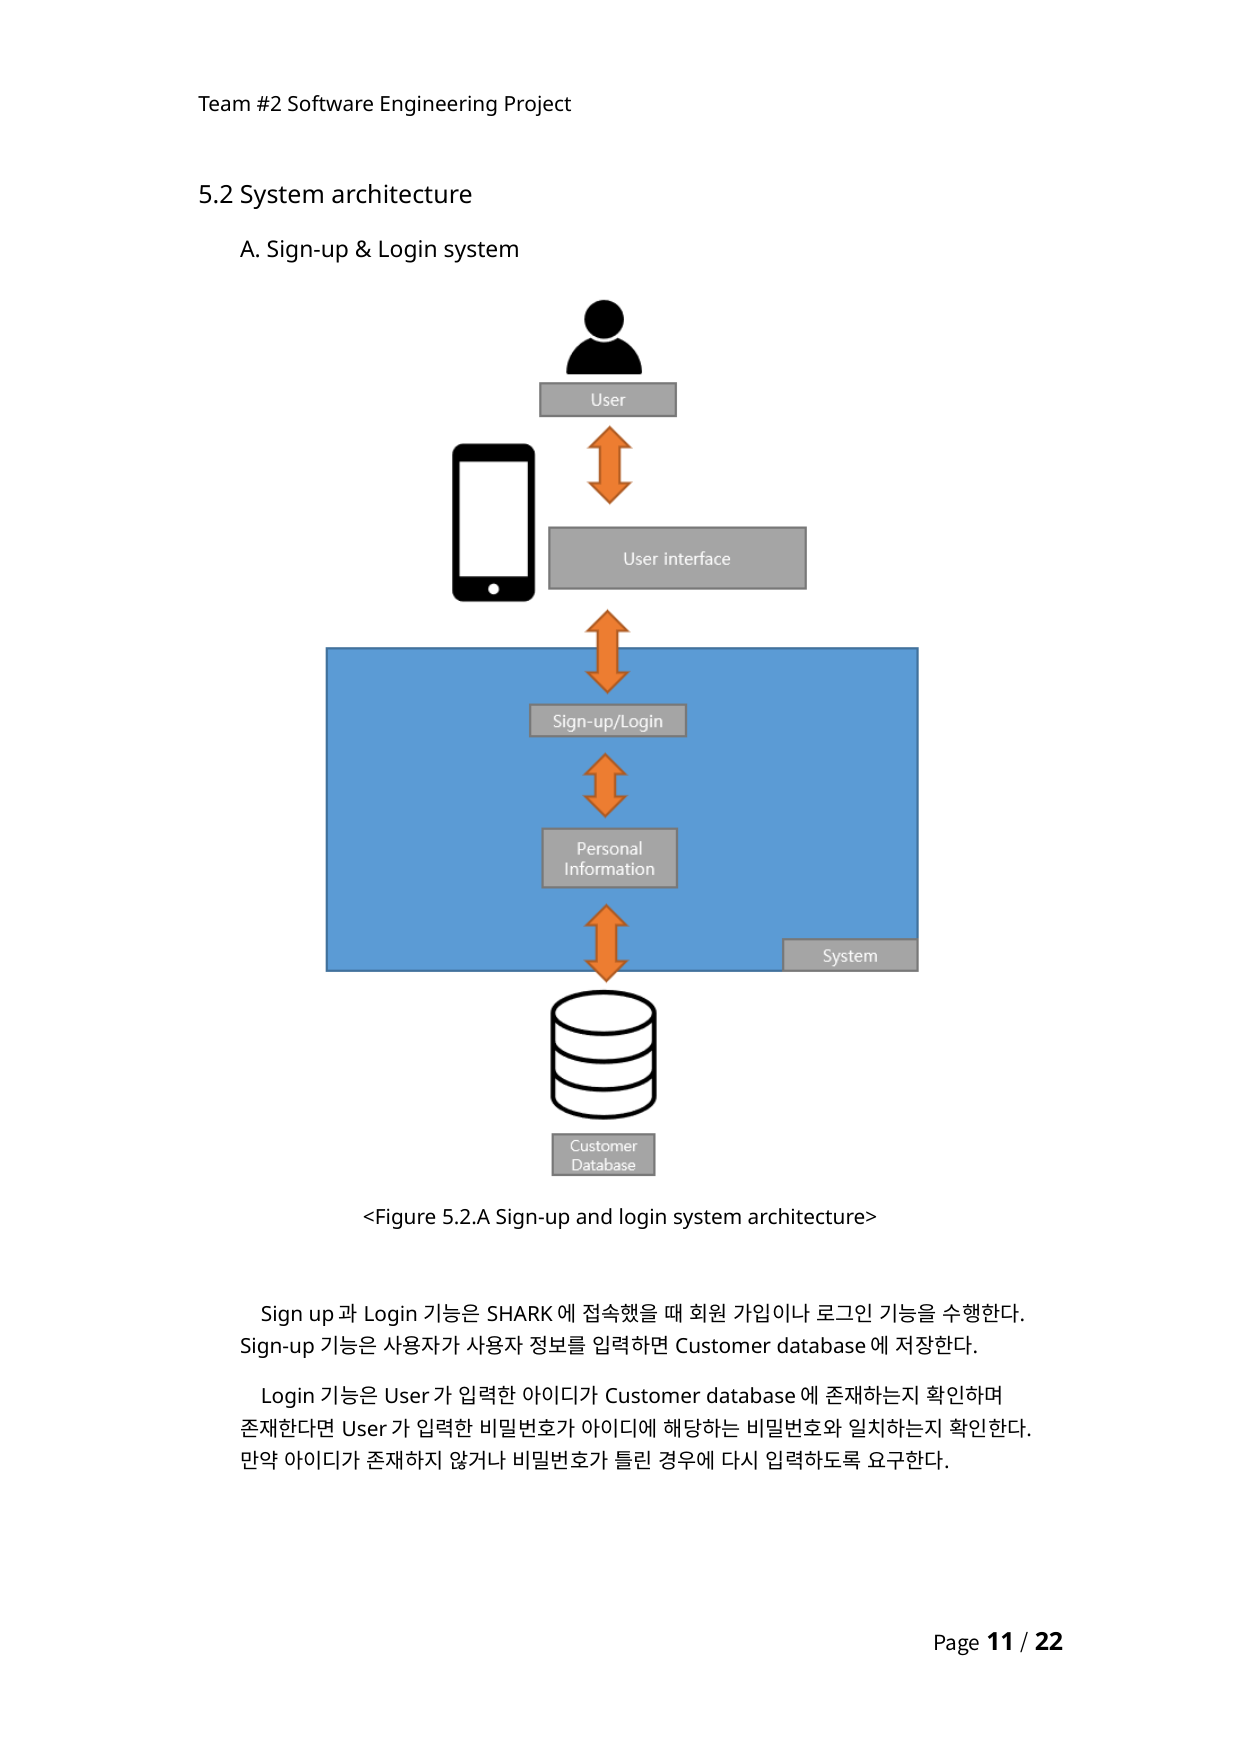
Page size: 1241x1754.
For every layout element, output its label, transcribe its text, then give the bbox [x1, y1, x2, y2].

text Login 기능은 User가 입력한 아이디가 Customer database에 존재하는지 확인하며 존재한다면 User가 입력한 비밀번호가 아이디에 해당하는 비밀번호와 일치하는지 확인한다. 만약 아이디가 존재하지 않거나 비밀번호가 틀린 경우에 다시 입력하도록 요구한다. [240, 1379, 1063, 1475]
picture [293, 283, 947, 1184]
subtitle 5.2 System architecture [198, 177, 1063, 211]
subtitle A. Sign-up & Login system [240, 233, 1063, 264]
text <Figure 5.2.A Sign-up and login system architecture> [177, 1202, 1063, 1231]
text Sign up과 Login 기능은 SHARK에 접속했을 때 회원 가입이나 로그인 기능을 수행한다. Sign-up 기능은 사용자가 사용자 정보를 입력하면 Customer database에 저장한다. [240, 1297, 1063, 1360]
